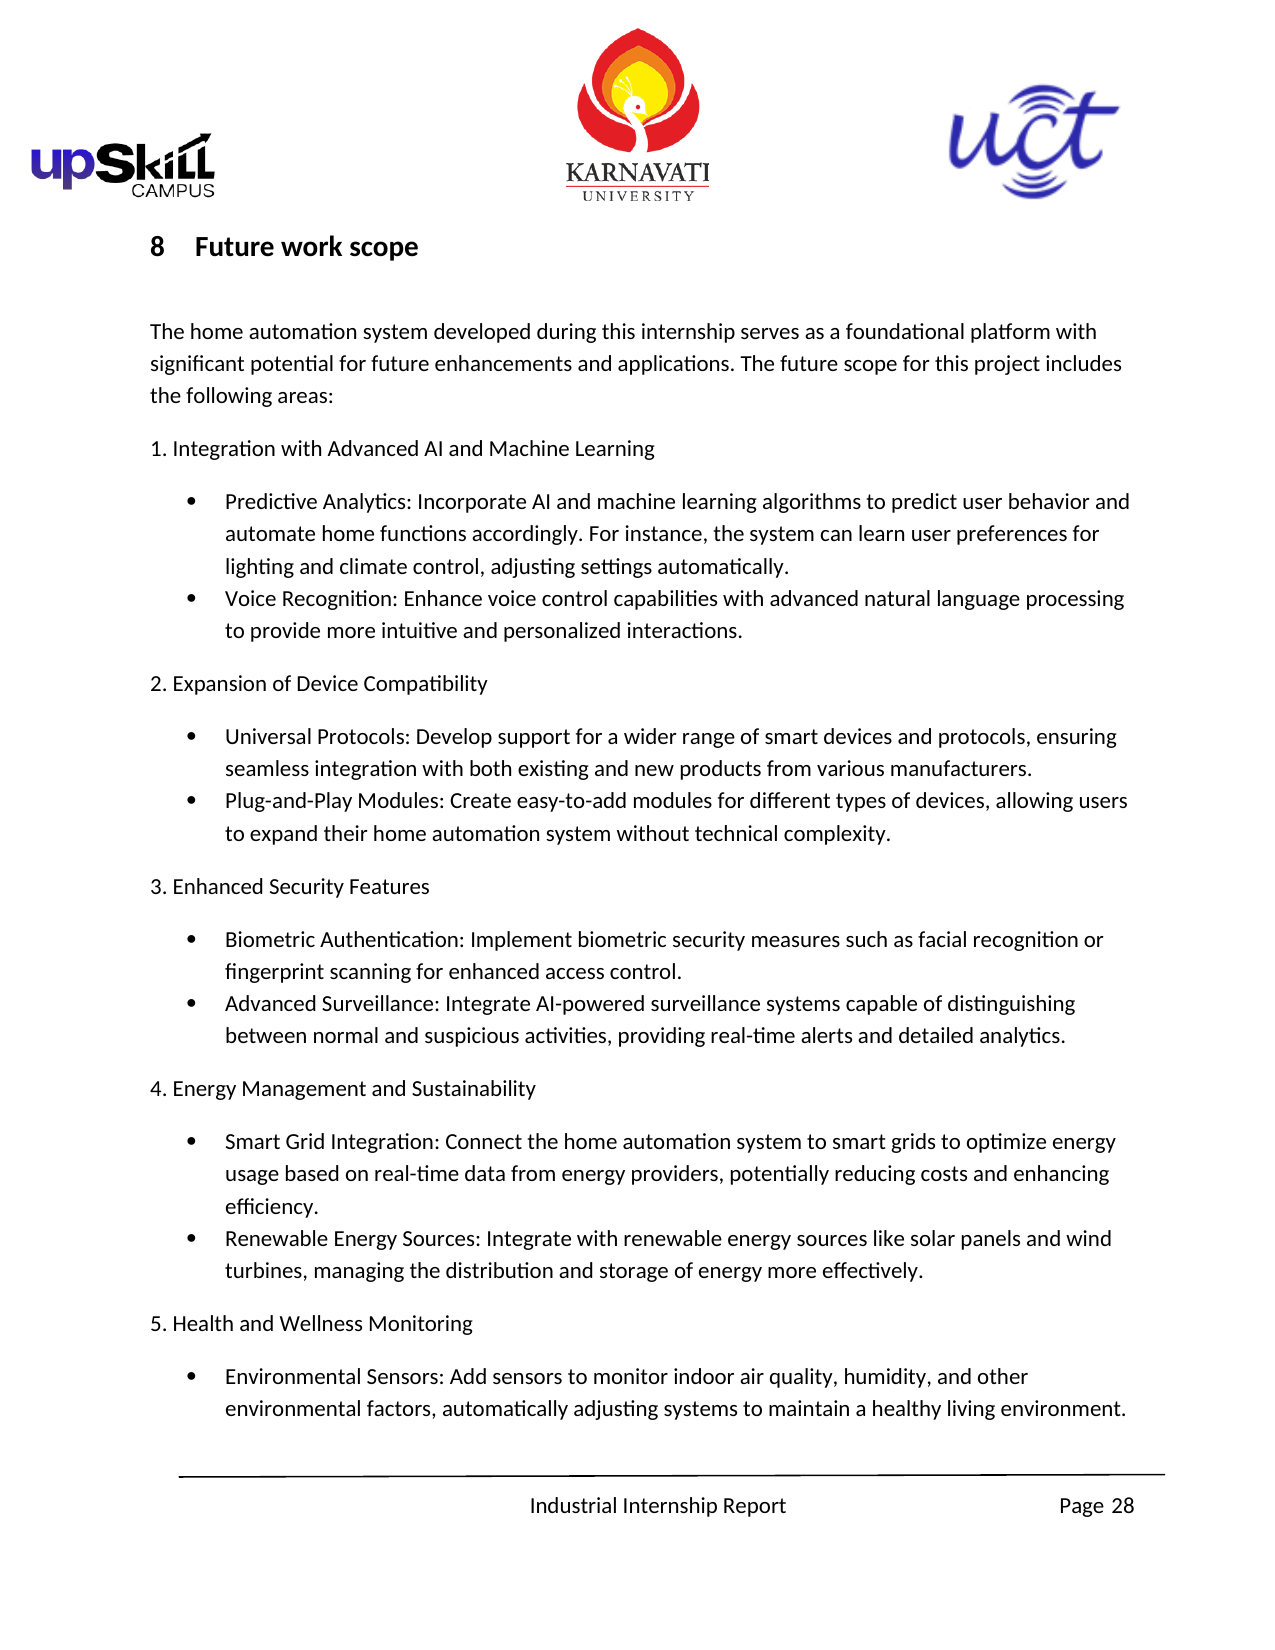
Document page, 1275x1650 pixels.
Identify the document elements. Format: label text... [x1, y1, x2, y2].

text 1. Integration with Advanced AI and Machine Learning [150, 434, 1134, 462]
text The home automation system developed during this internship serves as a foundational platform with significant potential for future enhancements and applications. The future scope for this project includes the following areas: [150, 317, 1134, 409]
list Predictive Analytics: Incorporate AI and machine learning algorithms to predict user behavior and automate home functions accordingly. For instance, the system can learn user preferences for lighting and climate control, adjusting settings automatically. [187, 487, 1134, 580]
subtitle Future work scope [150, 228, 1134, 264]
list Renewable Energy Sources: Integrate with renewable energy sources like solar panels and wind turbines, managing the distribution and storage of energy more effectively. [187, 1224, 1134, 1284]
picture [946, 75, 1125, 201]
text 4. Energy Management and Sustainability [150, 1074, 1134, 1102]
text 3. Enhanced Security Features [150, 872, 1134, 900]
list Plug-and-Play Modules: Create easy-to-add modules for different types of devices, allowing users to expand their home automation system without technical complexity. [187, 787, 1134, 847]
text 2. Expansion of Device Compatibility [150, 669, 1134, 697]
text 5. Health and Wellness Monitoring [150, 1309, 1134, 1337]
picture [566, 28, 709, 201]
list Environmental Sensors: Add sensors to monitor indoor air quality, humidity, and other environmental factors, automatically adjusting systems to maintain a healthy living environment. [187, 1362, 1134, 1422]
picture [0, 120, 246, 201]
list Universal Protocols: Develop support for a wider range of smart devices and protocols, ensuring seamless integration with both existing and new products from various manufacturers. [187, 722, 1134, 782]
list Advanced Surveillance: Integrate AI-powered surveillance systems capable of distinguishing between normal and suspicious activities, providing real-time alerts and detailed analytics. [187, 989, 1134, 1049]
list Voice Recognition: Enhance voice control capabilities with advanced natural language processing to provide more intuitive and personalized interactions. [187, 584, 1134, 644]
list Biometric Authentication: Implement biometric security measures such as facial recognition or fingerprint scanning for enhanced access control. [187, 925, 1134, 985]
list Smart Grid Integration: Connect the home automation system to smart grids to optimize energy usage based on real-time data from energy providers, potentially reducing costs and enhancing efficiency. [187, 1127, 1134, 1220]
